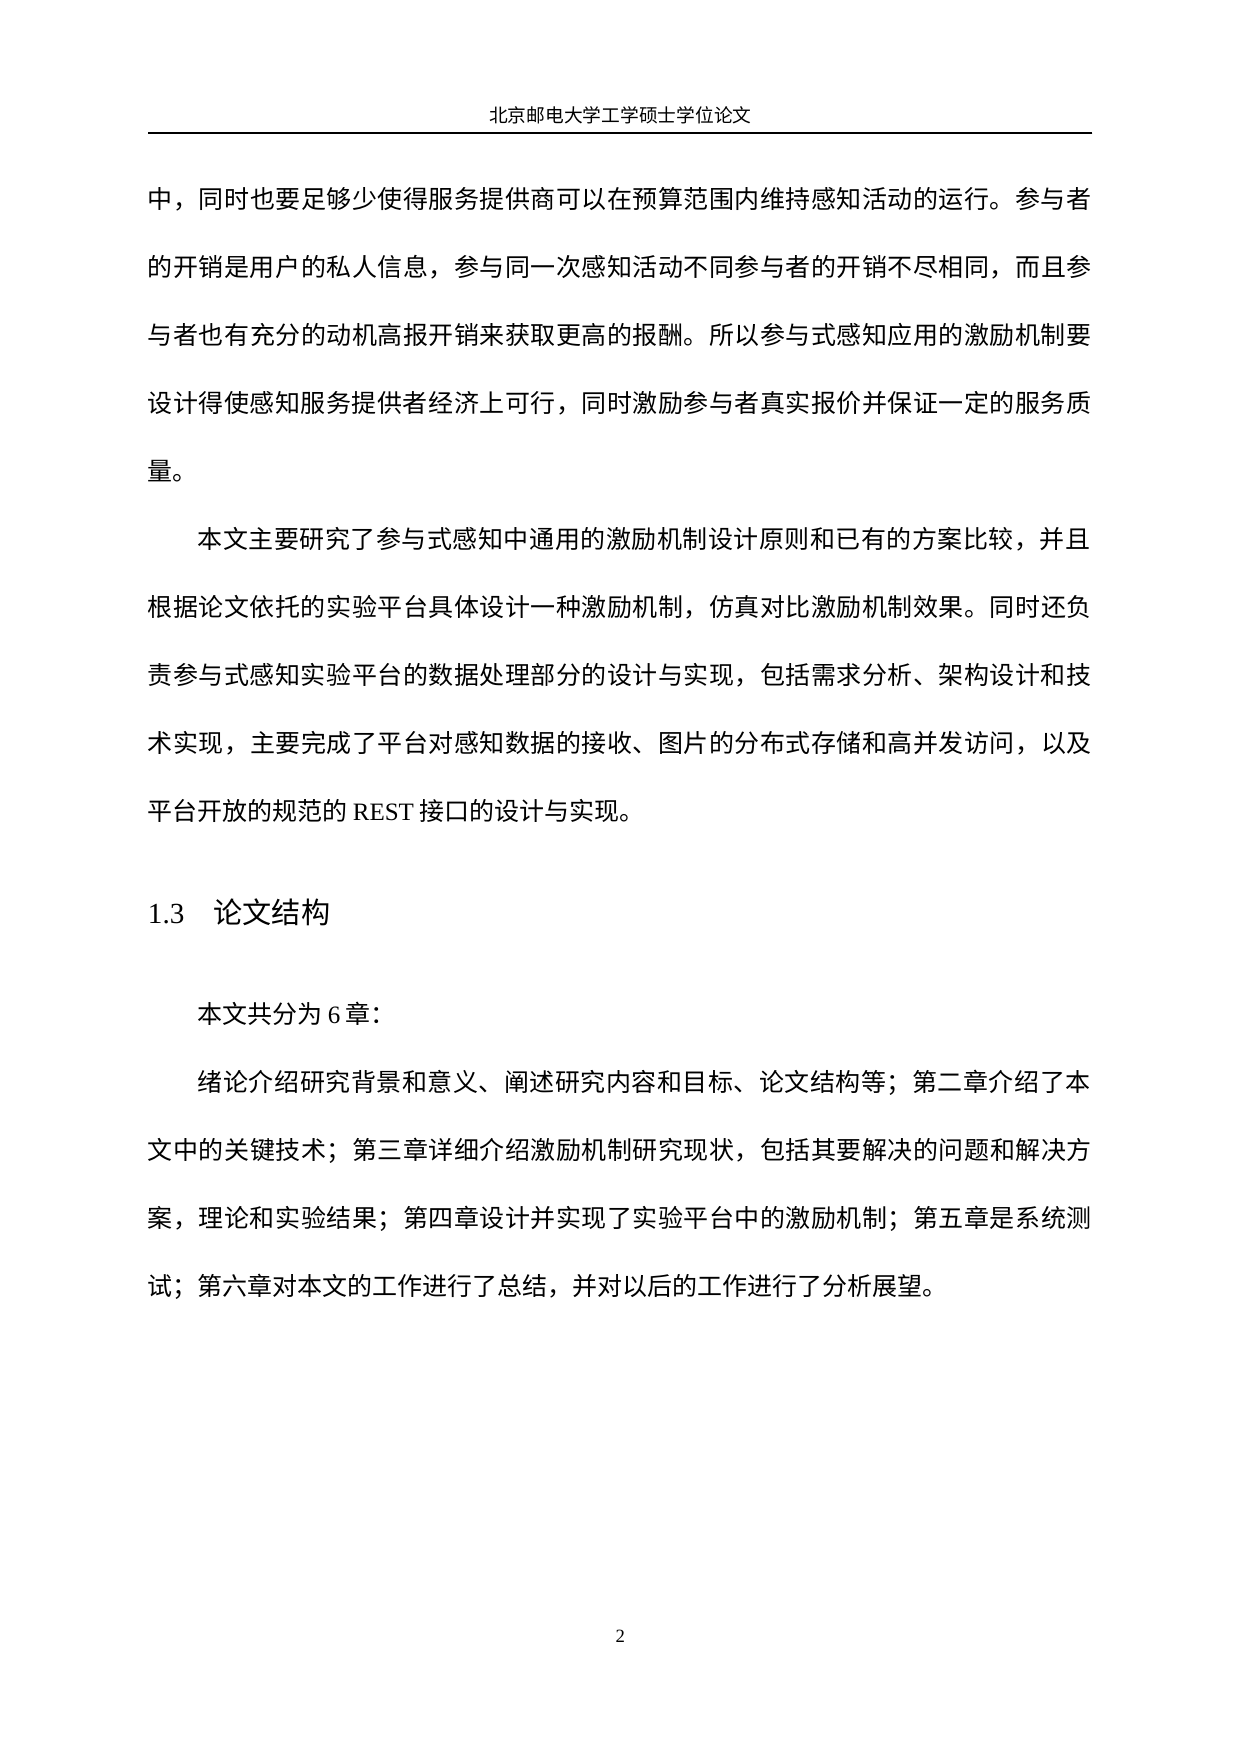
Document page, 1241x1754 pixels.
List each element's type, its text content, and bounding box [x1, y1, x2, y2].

text 绪论介绍研究背景和意义、阐述研究内容和目标、论文结构等；第二章介绍了本文中的关键技术；第三章详细介绍激励机制研究现状，包括其要解决的问题和解决方案，理论和实验结果；第四章设计并实现了实验平台中的激励机制；第五章是系统测试；第六章对本文的工作进行了总结，并对以后的工作进行了分析展望。 [148, 1047, 1092, 1318]
subtitle 论文结构 [148, 877, 1042, 945]
text 本文主要研究了参与式感知中通用的激励机制设计原则和已有的方案比较，并且根据论文依托的实验平台具体设计一种激励机制，仿真对比激励机制效果。同时还负责参与式感知实验平台的数据处理部分的设计与实现，包括需求分析、架构设计和技术实现，主要完成了平台对感知数据的接收、图片的分布式存储和高并发访问，以及平台开放的规范的REST接口的设计与实现。 [148, 503, 1092, 843]
text 本文共分为6章： [148, 979, 1092, 1047]
